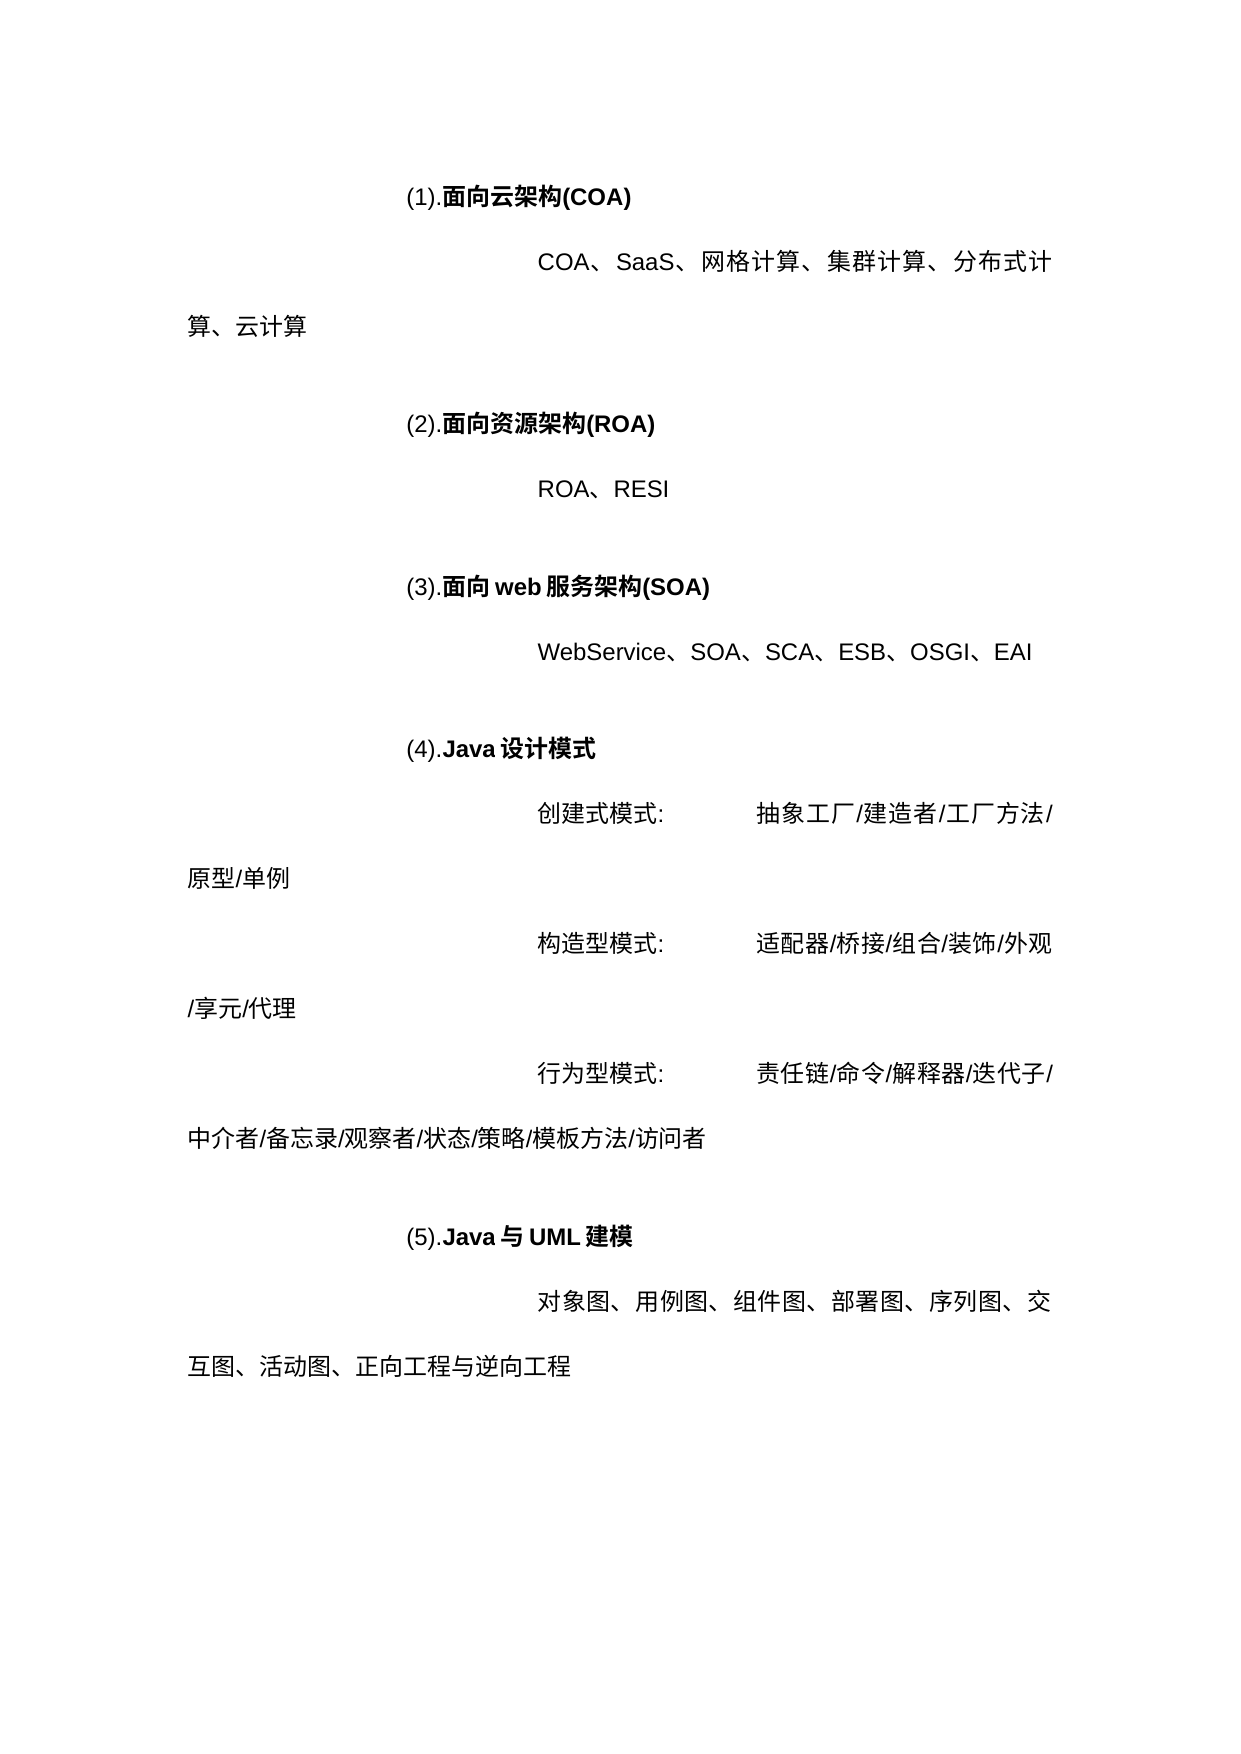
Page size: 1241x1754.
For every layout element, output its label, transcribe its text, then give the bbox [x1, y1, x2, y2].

text WebService、SOA、SCA、ESB、OSGI、EAI [187, 617, 1053, 682]
text (3).面向web服务架构(SOA) [187, 552, 1053, 617]
text 创建式模式: 抽象工厂/建造者/工厂方法/原型/单例 [187, 779, 1053, 909]
text (2).面向资源架构(ROA) [187, 389, 1053, 454]
text (1).面向云架构(COA) [187, 162, 1053, 227]
text (5).Java与UML建模 [187, 1202, 1053, 1267]
text COA、SaaS、网格计算、集群计算、分布式计算、云计算 [187, 227, 1053, 357]
text 对象图、用例图、组件图、部署图、序列图、交互图、活动图、正向工程与逆向工程 [187, 1267, 1053, 1397]
text 构造型模式: 适配器/桥接/组合/装饰/外观/享元/代理 [187, 909, 1053, 1039]
text 行为型模式: 责任链/命令/解释器/迭代子/中介者/备忘录/观察者/状态/策略/模板方法/访问者 [187, 1039, 1053, 1169]
text (4).Java设计模式 [187, 714, 1053, 779]
text ROA、RESI [187, 454, 1053, 519]
